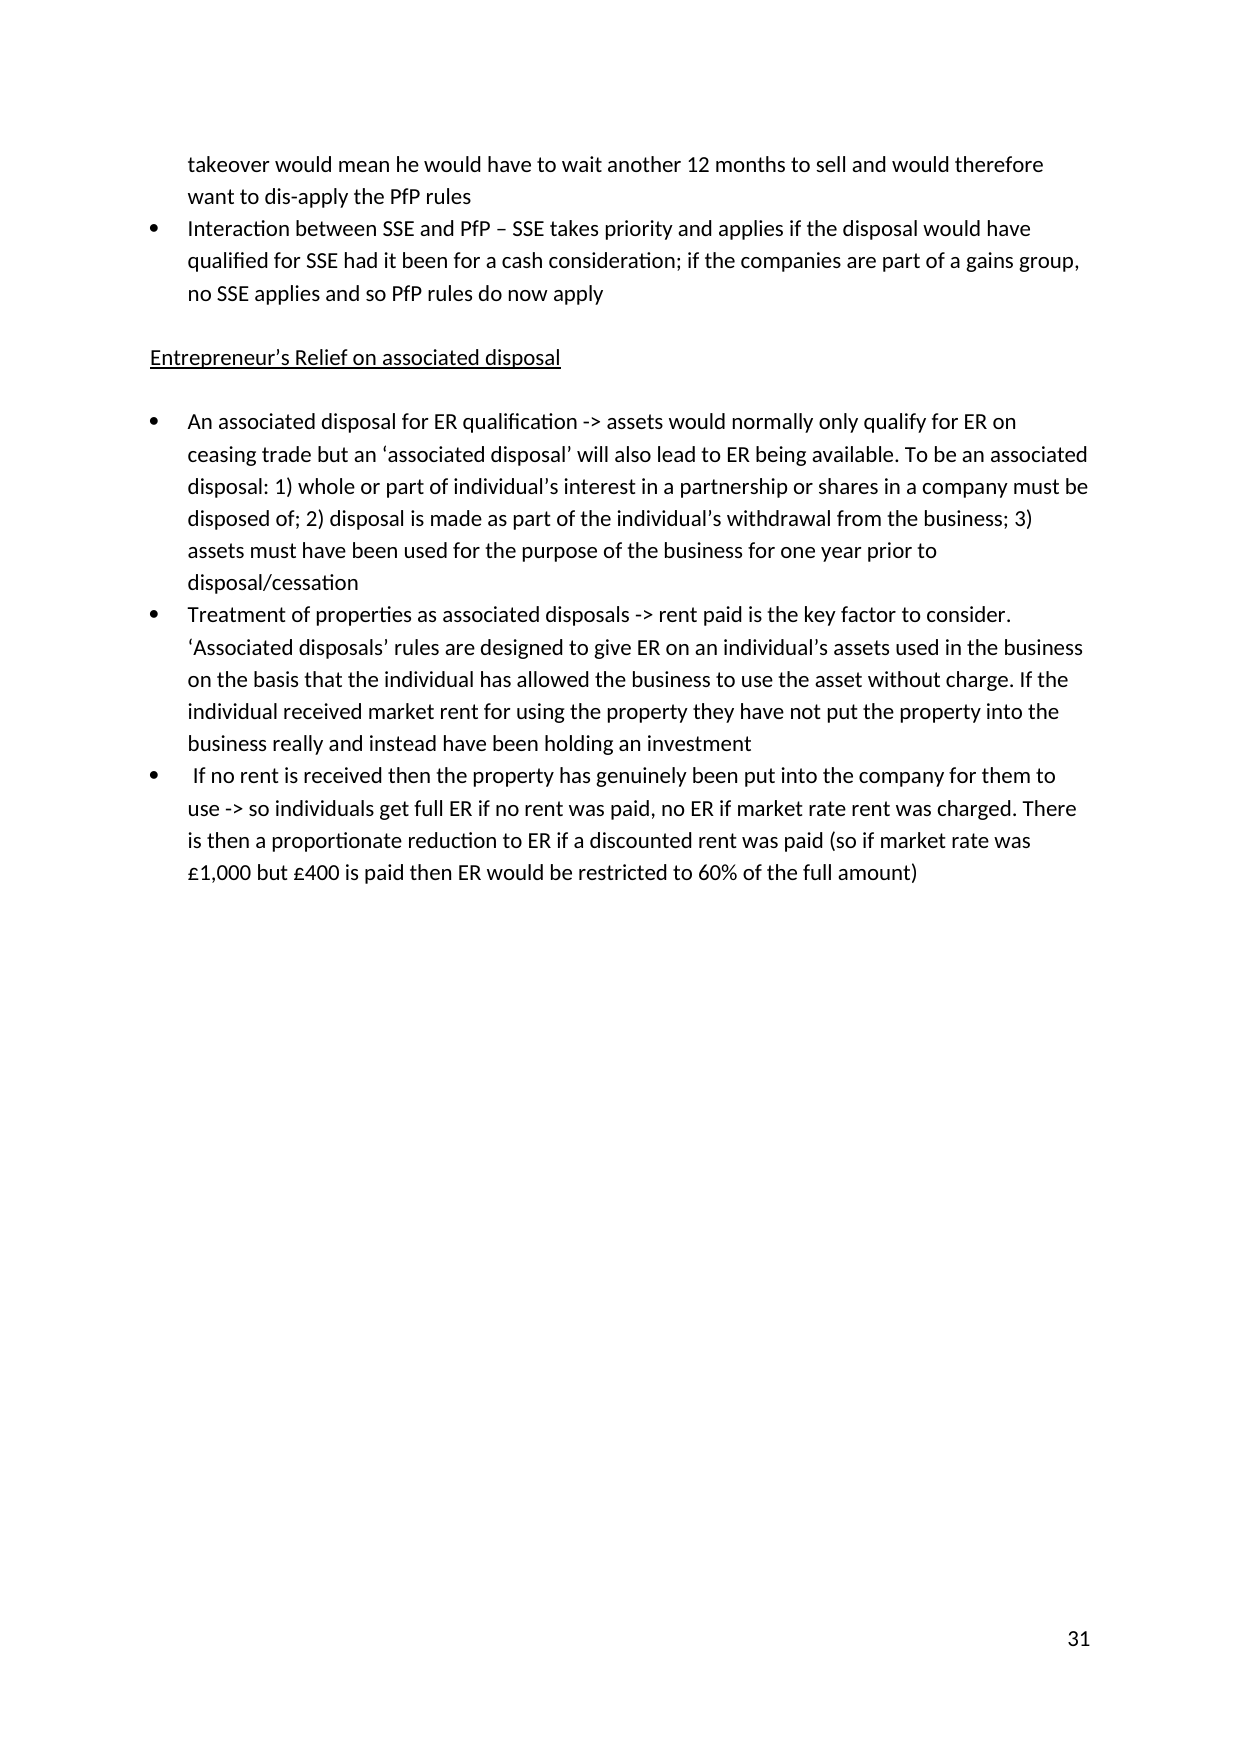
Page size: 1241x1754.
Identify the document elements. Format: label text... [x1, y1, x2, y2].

list An associated disposal for ER qualification -> assets would normally only qualify for ER on ceasing trade but an ‘associated disposal’ will also lead to ER being available. To be an associated disposal: 1) whole or part of individual’s interest in a partnership or shares in a company must be disposed of; 2) disposal is made as part of the individual’s withdrawal from the business; 3) assets must have been used for the purpose of the business for one year prior to disposal/cessation [150, 407, 1090, 596]
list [150, 150, 1090, 210]
list Treatment of properties as associated disposals -> rent paid is the key factor to consider. ‘Associated disposals’ rules are designed to give ER on an individual’s assets used in the business on the basis that the individual has allowed the business to use the asset without charge. If the individual received market rent for using the property they have not put the property into the business really and instead have been holding an investment [150, 601, 1090, 757]
list Interaction between SSE and PfP – SSE takes priority and applies if the disposal would have qualified for SSE had it been for a cash consideration; if the companies are part of a gains group, no SSE applies and so PfP rules do now apply [150, 214, 1090, 307]
list Entrepreneur’s Relief on associated disposal [150, 343, 1090, 371]
list If no rent is received then the property has genuinely been put into the company for them to use -> so individuals get full ER if no rent was paid, no ER if market rate rent was charged. There is then a proportionate reduction to ER if a discounted rent was paid (so if market rate was £1,000 but £400 is paid then ER would be restricted to 60% of the full amount) [150, 762, 1090, 886]
